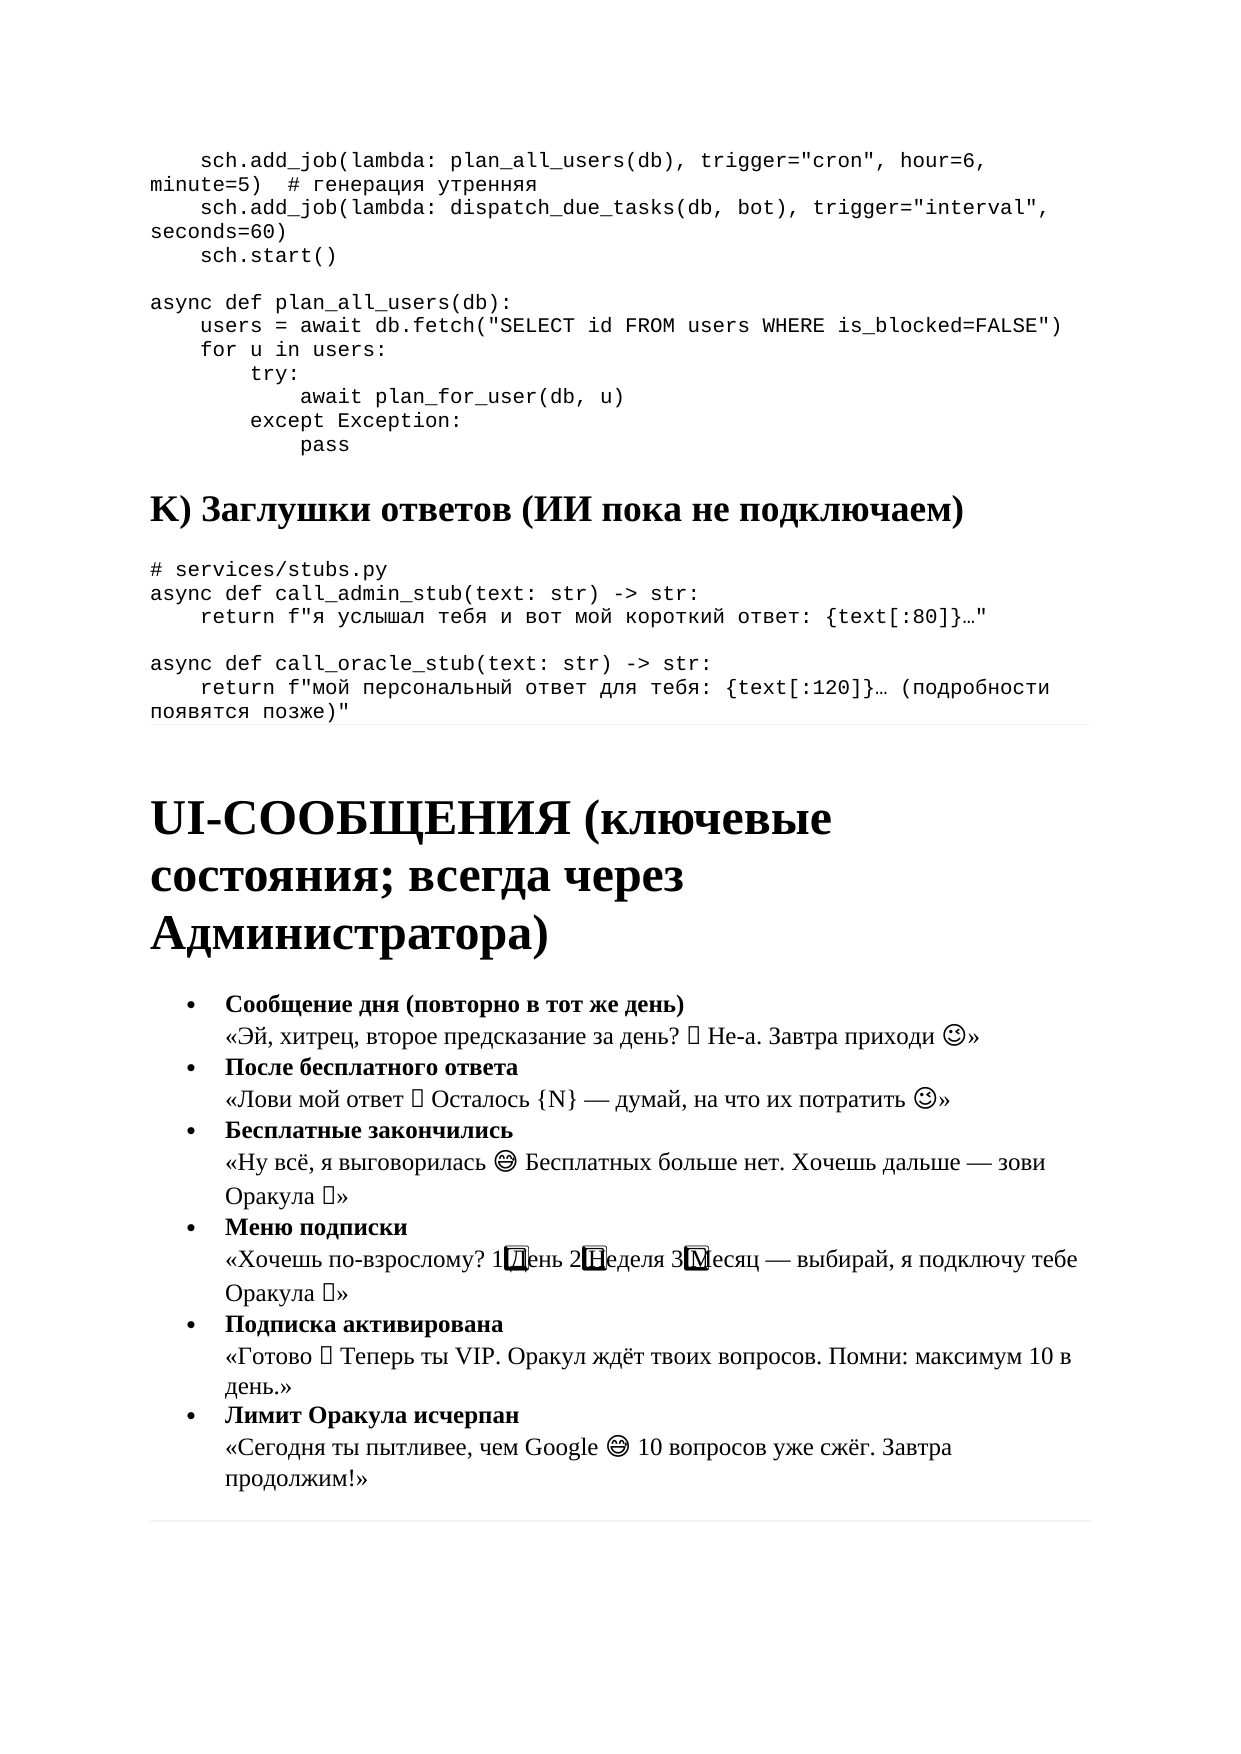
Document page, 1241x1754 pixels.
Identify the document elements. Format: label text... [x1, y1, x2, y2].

text async def call_admin_stub(text: str) -> str: [150, 582, 1090, 606]
text sch.add_job(lambda: dispatch_due_tasks(db, bot), trigger="interval", seconds=60) [150, 197, 1090, 244]
text return f"мой персональный ответ для тебя: {text[:120]}… (подробности появятся позже)" [150, 677, 1090, 724]
list Лимит Оракула исчерпан «Сегодня ты пытливее, чем Google 😅 10 вопросов уже сжёг. Завтра продолжим!» [187, 1400, 1090, 1492]
text pass [150, 434, 1090, 457]
text except Exception: [150, 410, 1090, 434]
text try: [150, 363, 1090, 386]
text for u in users: [150, 339, 1090, 363]
list Подписка активирована «Готово ✅ Теперь ты VIP. Оракул ждёт твоих вопросов. Помни: максимум 10 в день.» [187, 1309, 1090, 1400]
text K) Заглушки ответов (ИИ пока не подключаем) [150, 487, 1090, 530]
text users = await db.fetch("SELECT id FROM users WHERE is_blocked=FALSE") [150, 316, 1090, 339]
text async def plan_all_users(db): [150, 292, 1090, 316]
text # services/stubs.py [150, 559, 1090, 582]
list Сообщение дня (повторно в тот же день) «Эй, хитрец, второе предсказание за день? 🙄 Не-а. Завтра приходи 😉» [187, 989, 1090, 1052]
text await plan_for_user(db, u) [150, 386, 1090, 410]
text UI-СООБЩЕНИЯ (ключевые состояния; всегда через Администратора) [150, 788, 1090, 960]
list После бесплатного ответа «Лови мой ответ 🔮 Осталось {N} — думай, на что их потратить 😉» [187, 1052, 1090, 1115]
list Бесплатные закончились «Ну всё, я выговорилась 😅 Бесплатных больше нет. Хочешь дальше — зови Оракула 💎» [187, 1115, 1090, 1212]
text sch.add_job(lambda: plan_all_users(db), trigger="cron", hour=6, minute=5) # генерация утренняя [150, 150, 1090, 197]
text return f"я услышал тебя и вот мой короткий ответ: {text[:80]}…" [150, 606, 1090, 630]
list Меню подписки «Хочешь по-взрослому? 1️⃣ День 2️⃣ Неделя 3️⃣ Месяц — выбирай, я подключу тебе Оракула 🔮» [187, 1212, 1090, 1309]
text sch.start() [150, 244, 1090, 268]
text async def call_oracle_stub(text: str) -> str: [150, 653, 1090, 677]
